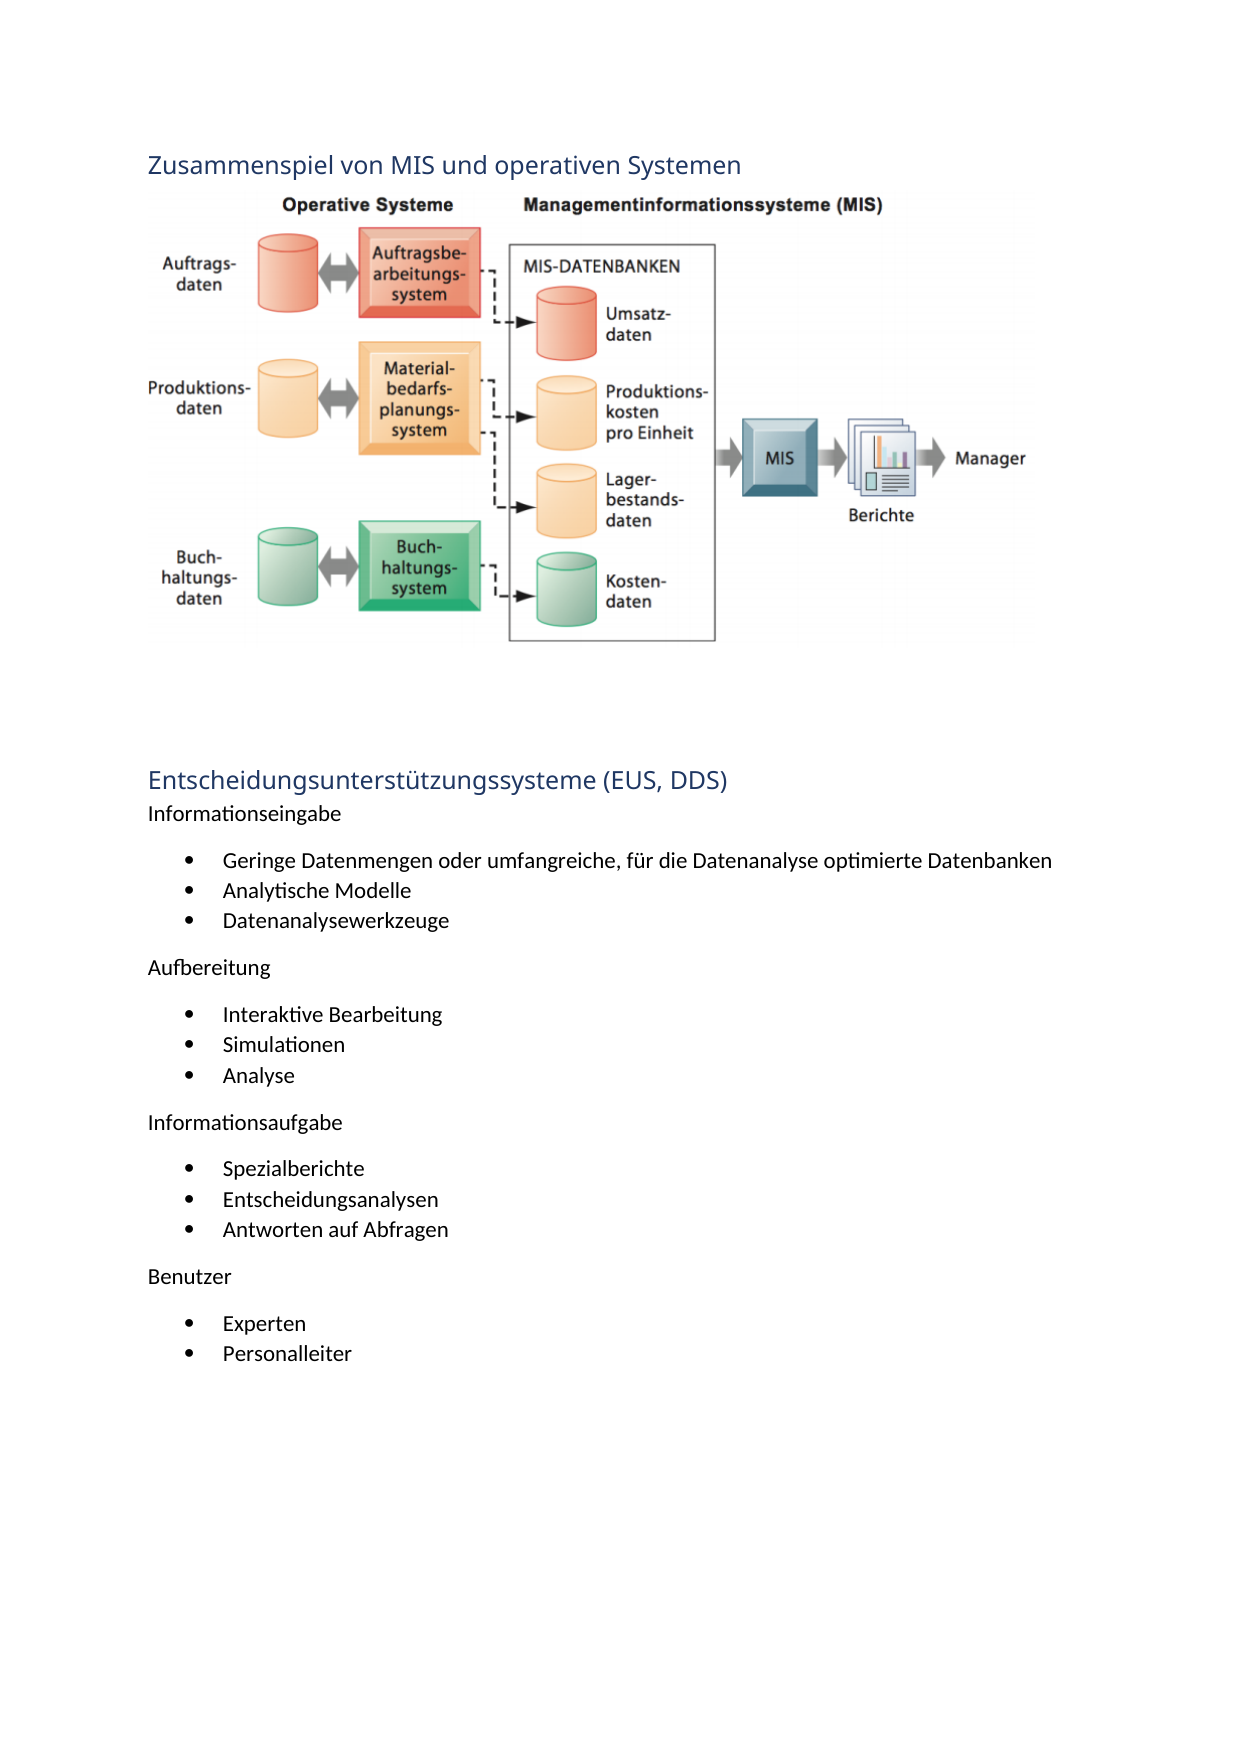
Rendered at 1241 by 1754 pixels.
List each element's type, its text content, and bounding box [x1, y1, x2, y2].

list Analyse [185, 1061, 1093, 1089]
list Personalleiter [185, 1339, 1093, 1367]
list Geringe Datenmengen oder umfangreiche, für die Datenanalyse optimierte Datenbanken [185, 846, 1093, 874]
list Entscheidungsanalysen [185, 1185, 1093, 1213]
list Datenanalysewerkzeuge [185, 907, 1093, 935]
subtitle Entscheidungsunterstützungssysteme (EUS, DDS) [148, 763, 1093, 797]
text Informationsaufgabe [148, 1108, 1093, 1136]
text Benutzer [148, 1262, 1093, 1290]
list Simulationen [185, 1031, 1093, 1059]
list Interaktive Bearbeitung [185, 1000, 1093, 1028]
list Experten [185, 1309, 1093, 1337]
text Informationseingabe [148, 799, 1093, 827]
picture [147, 184, 1036, 650]
list Antworten auf Abfragen [185, 1215, 1093, 1243]
list Analytische Modelle [185, 876, 1093, 904]
subtitle Zusammenspiel von MIS und operativen Systemen [148, 148, 1093, 182]
text Aufbereitung [148, 953, 1093, 982]
list Spezialberichte [185, 1154, 1093, 1183]
